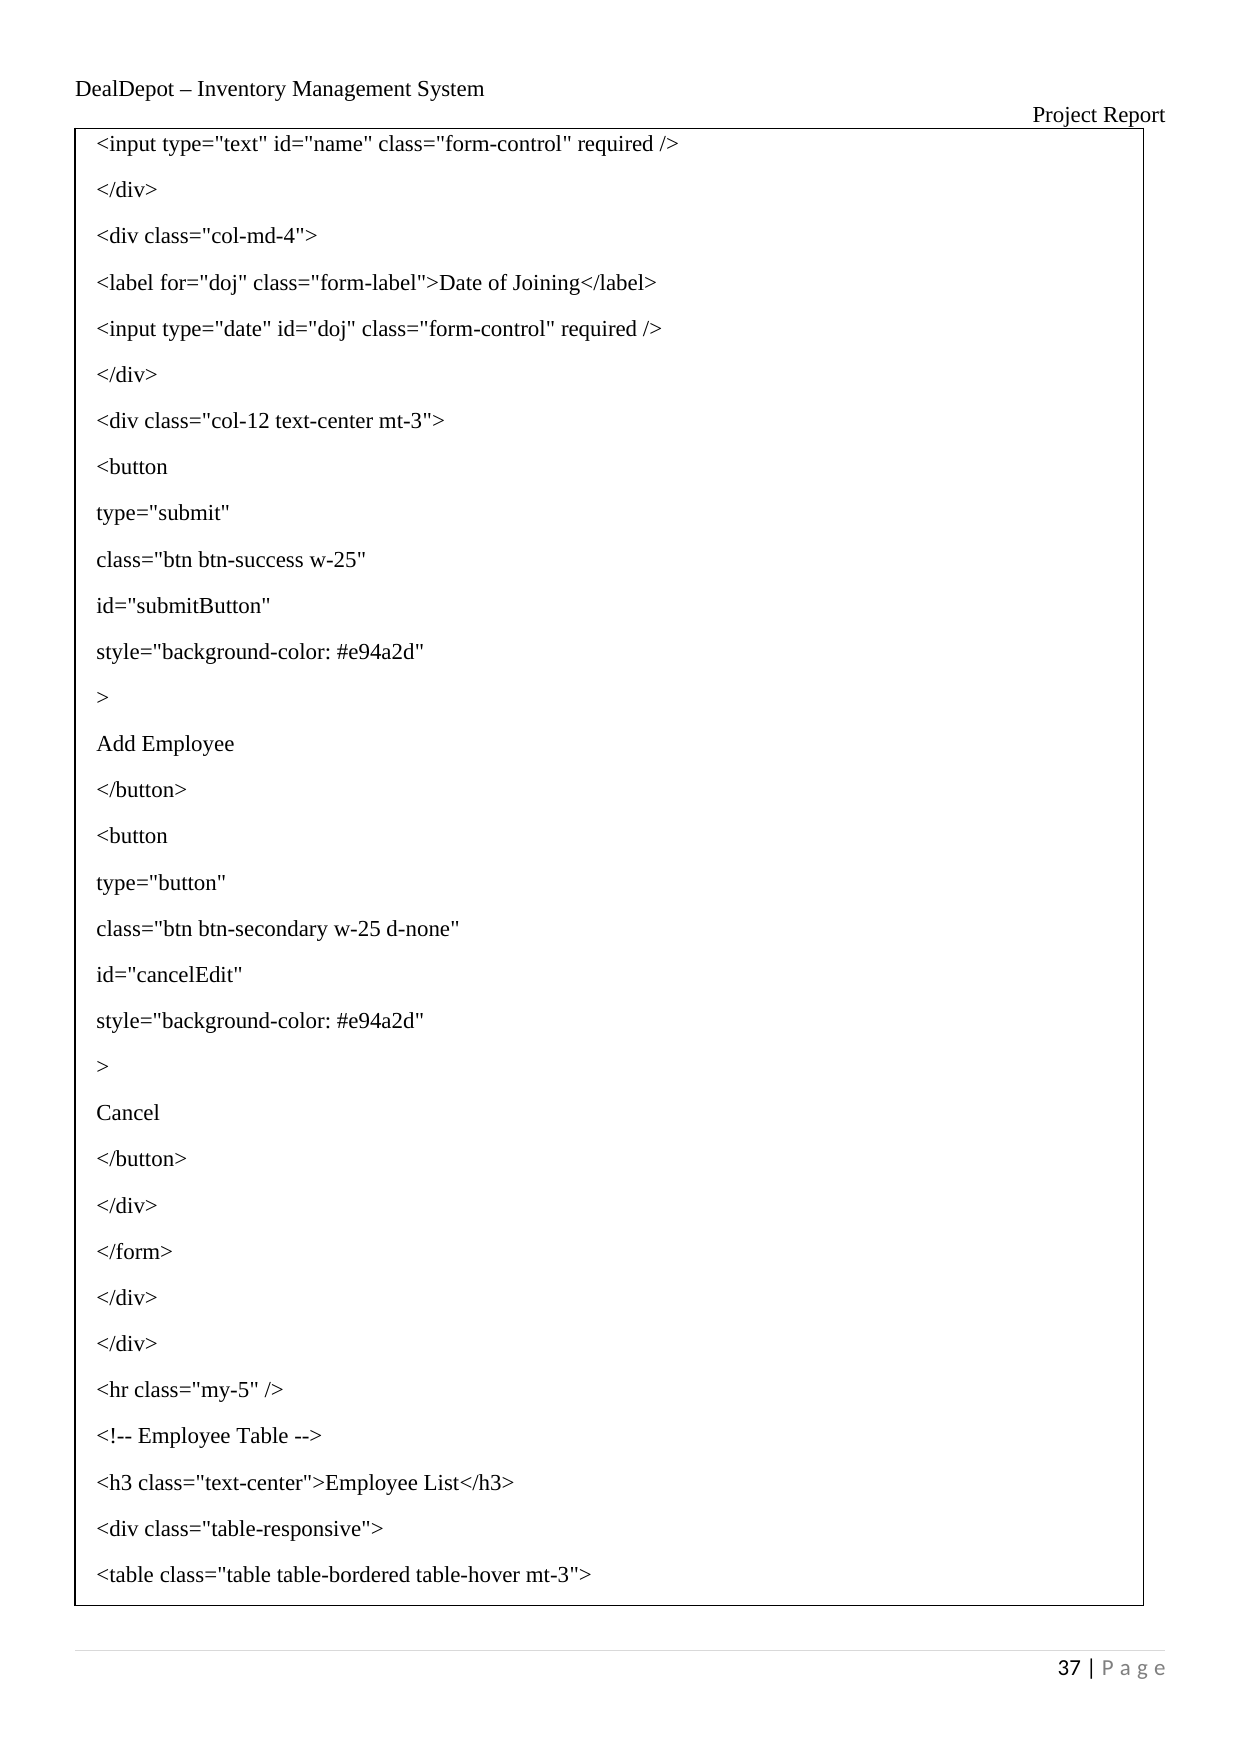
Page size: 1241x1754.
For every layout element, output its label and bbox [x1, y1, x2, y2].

table_header [76, 129, 1143, 1605]
